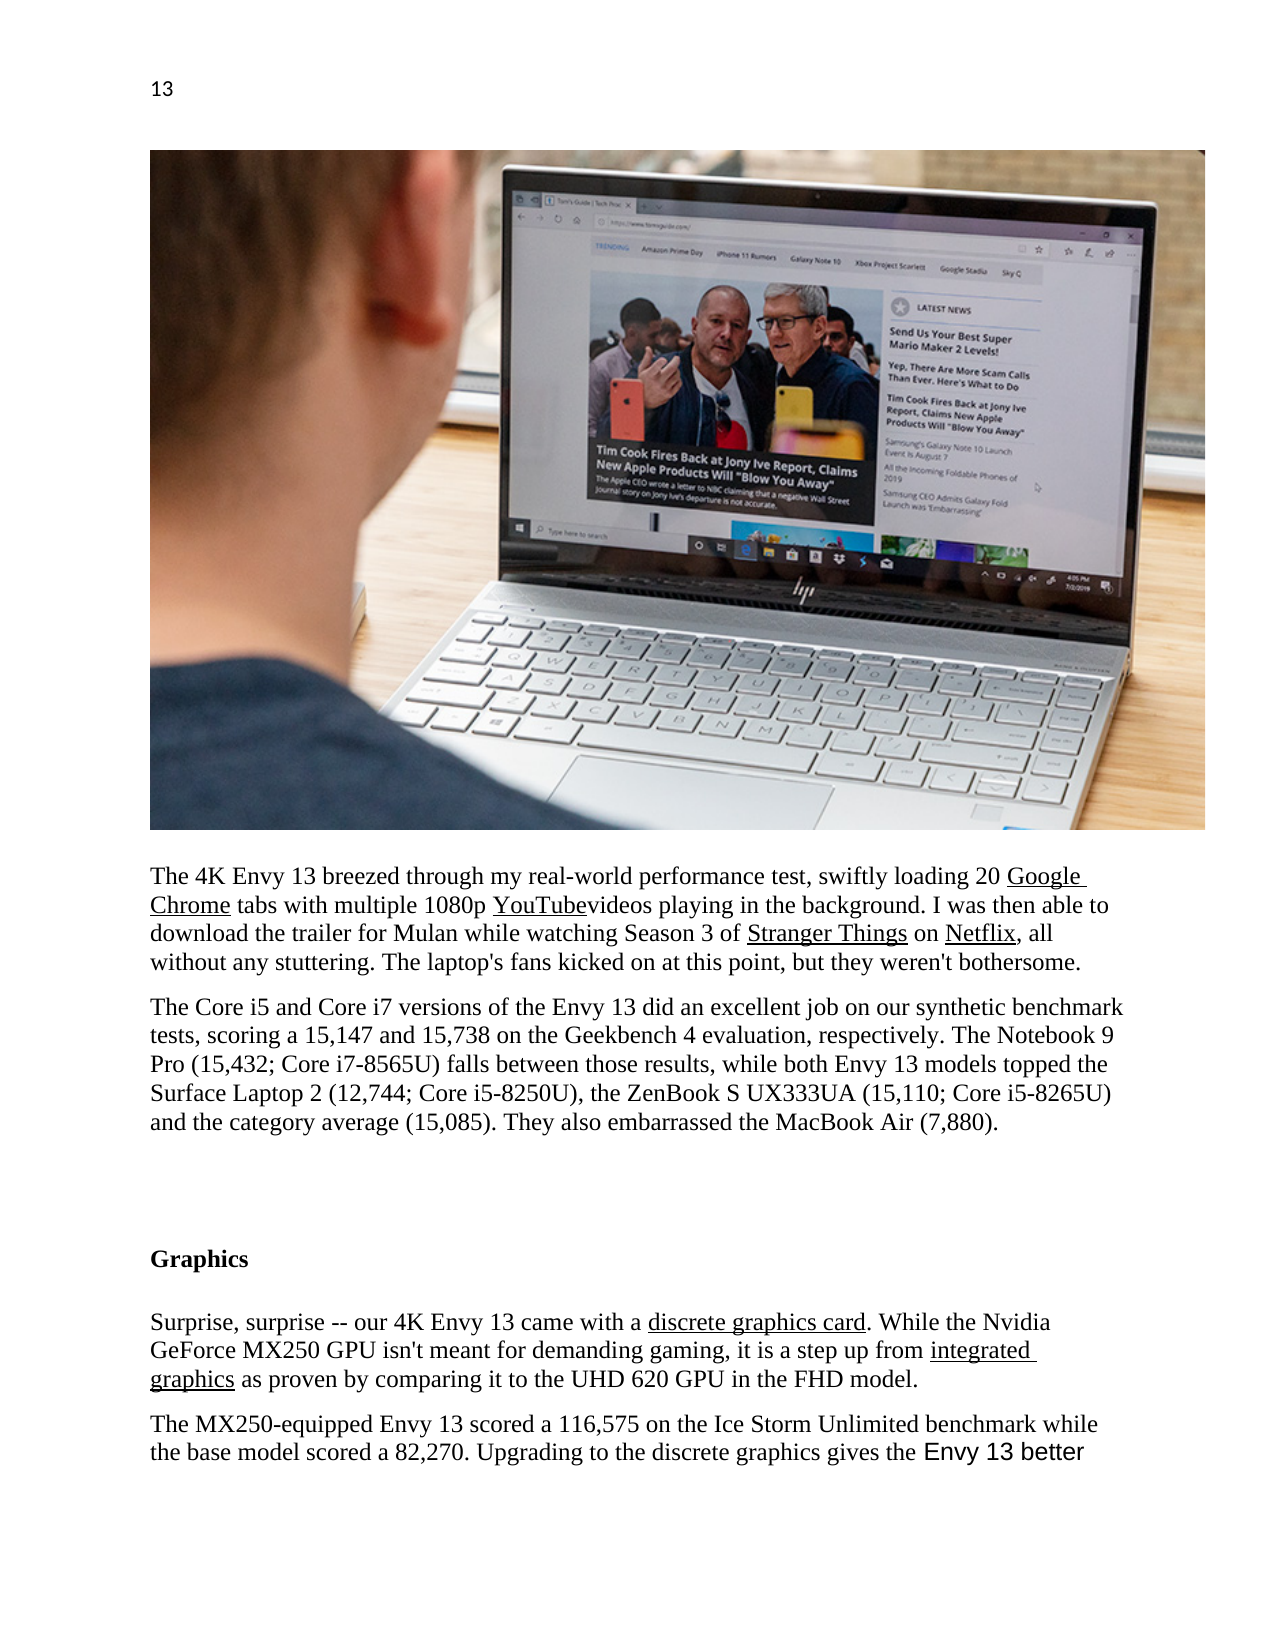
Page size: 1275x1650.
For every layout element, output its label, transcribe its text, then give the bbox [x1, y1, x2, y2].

picture [150, 150, 1206, 830]
text The 4K Envy 13 breezed through my real-world performance test, swiftly loading 20 Google Chrome tabs with multiple 1080p YouTubevideos playing in the background. I was then able to download the trailer for Mulan while watching Season 3 of Stranger Things on Netflix, all without any stuttering. The laptop's fans kicked on at this point, but they weren't bothersome. [150, 861, 1125, 976]
text The Core i5 and Core i7 versions of the Envy 13 did an excellent job on our synthetic benchmark tests, scoring a 15,147 and 15,738 on the Geekbench 4 evaluation, respectively. The Notebook 9 Pro (15,432; Core i7-8565U) falls between those results, while both Envy 13 models topped the Surface Laptop 2 (12,744; Core i5-8250U), the ZenBook S UX333UA (15,110; Core i5-8265U) and the category average (15,085). They also embarrassed the MacBook Air (7,880). [150, 992, 1125, 1135]
subtitle Graphics [150, 1244, 1125, 1273]
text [150, 1409, 1125, 1466]
text Surprise, surprise -- our 4K Envy 13 came with a discrete graphics card. While the Nvidia GeForce MX250 GPU isn't meant for demanding gaming, it is a step up from integrated graphics as proven by comparing it to the UHD 620 GPU in the FHD model. [150, 1307, 1125, 1393]
